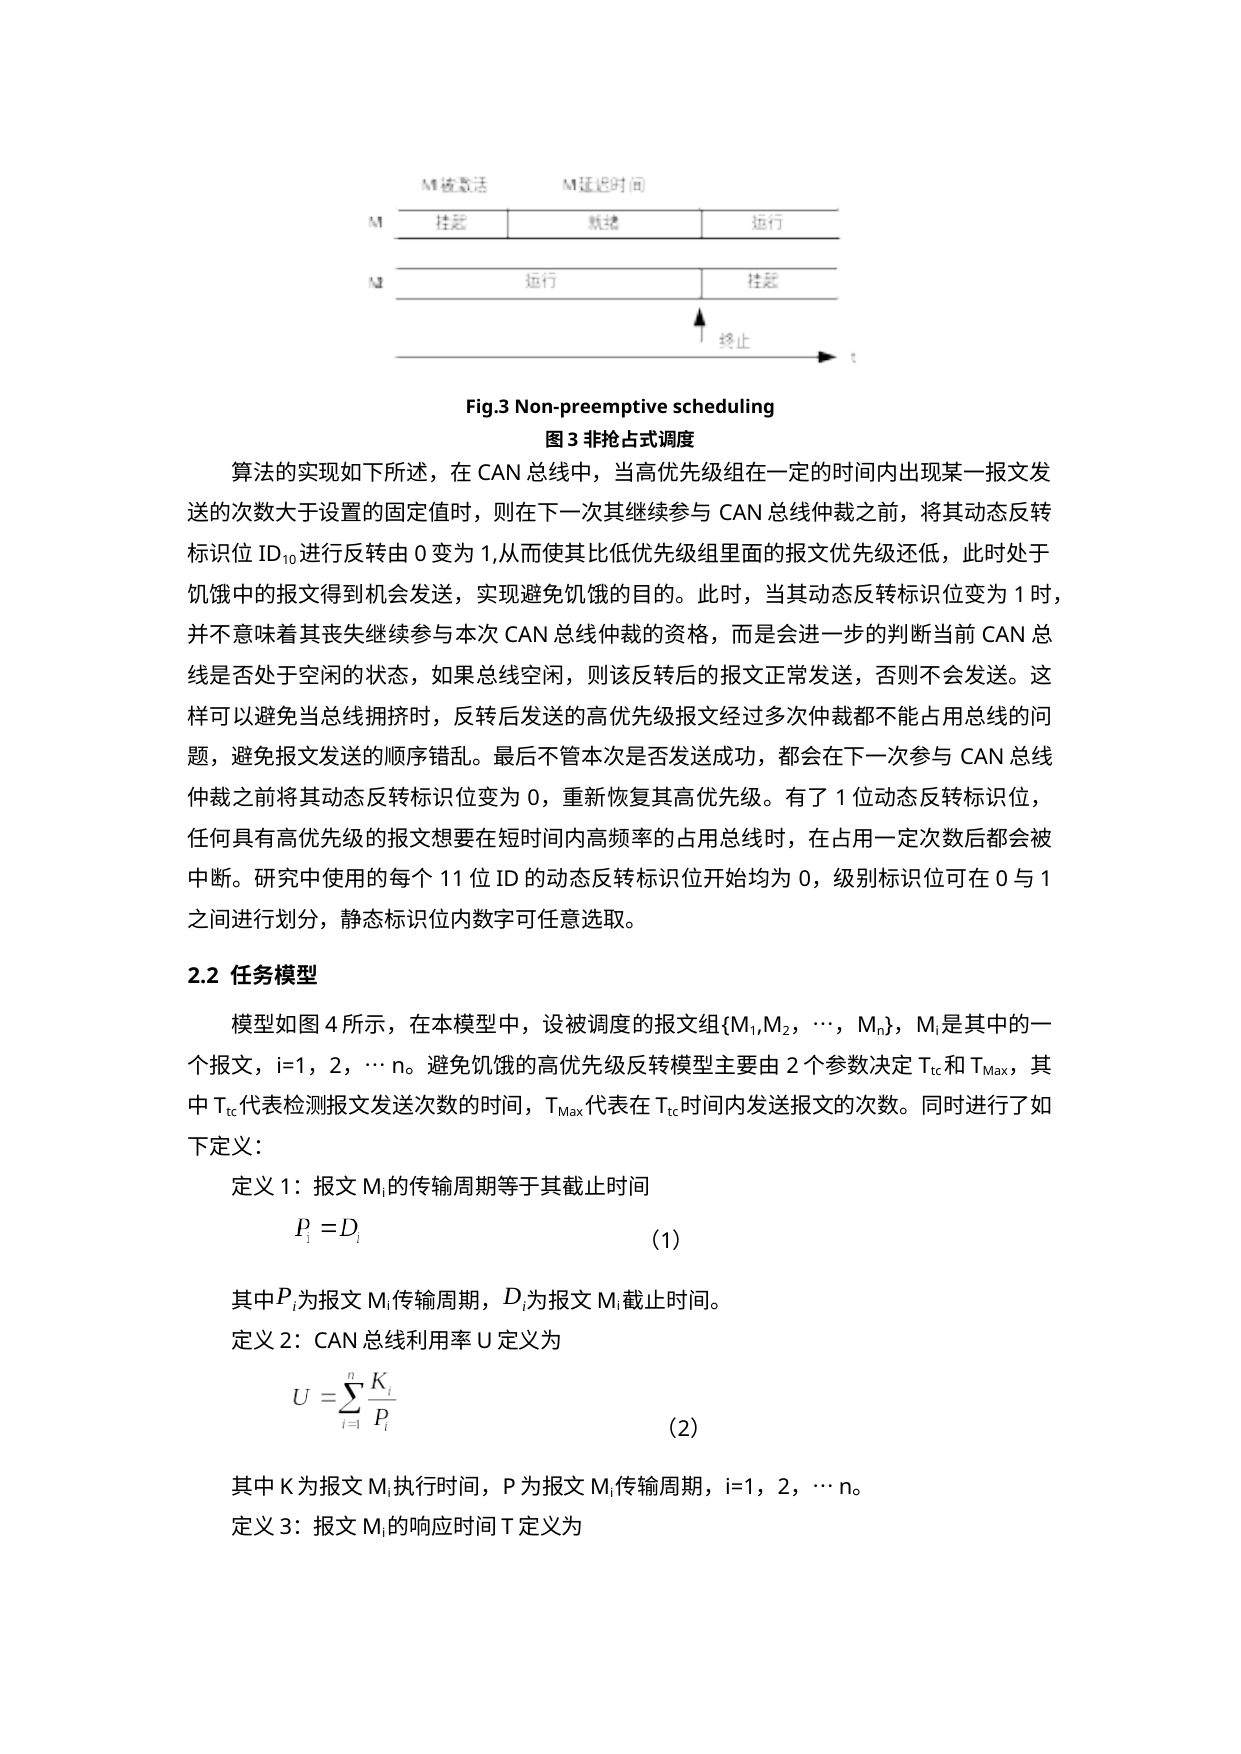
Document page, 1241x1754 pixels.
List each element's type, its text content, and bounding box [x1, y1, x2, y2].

text 图3 非抢占式调度 [187, 422, 1053, 454]
text 算法的实现如下所述，在CAN总线中，当高优先级组在一定的时间内出现某一报文发送的次数大于设置的固定值时，则在下一次其继续参与CAN总线仲裁之前，将其动态反转标识位ID10进行反转由0变为1,从而使其比低优先级组里面的报文优先级还低，此时处于饥饿中的报文得到机会发送，实现避免饥饿的目的。此时，当其动态反转标识位变为1时，并不意味着其丧失继续参与本次CAN总线仲裁的资格，而是会进一步的判断当前CAN总线是否处于空闲的状态，如果总线空闲，则该反转后的报文正常发送，否则不会发送。这样可以避免当总线拥挤时，反转后发送的高优先级报文经过多次仲裁都不能占用总线的问题，避免报文发送的顺序错乱。最后不管本次是否发送成功，都会在下一次参与CAN总线仲裁之前将其动态反转标识位变为0，重新恢复其高优先级。有了1位动态反转标识位，任何具有高优先级的报文想要在短时间内高频率的占用总线时，在占用一定次数后都会被中断。研究中使用的每个11位ID的动态反转标识位开始均为0，级别标识位可在0与1之间进行划分，静态标识位内数字可任意选取。 [187, 454, 1053, 934]
text （2） [187, 1363, 1053, 1461]
text （1） [187, 1209, 1053, 1274]
text 2.2 任务模型 [187, 958, 1053, 991]
text 定义3：报文Mi的响应时间T定义为 [187, 1509, 1053, 1542]
text 模型如图4所示，在本模型中，设被调度的报文组{M1,M2，…，Mn}，Mi是其中的一个报文，i=1，2，… n。避免饥饿的高优先级反转模型主要由2个参数决定Ttc和TMax，其中Ttc代表检测报文发送次数的时间，TMax代表在Ttc时间内发送报文的次数。同时进行了如下定义： [187, 1007, 1053, 1161]
text Fig.3 Non-preemptive scheduling [187, 389, 1053, 422]
text 其中为报文Mi传输周期，为报文Mi截止时间。 [187, 1282, 1053, 1315]
text 其中K为报文Mi执行时间，P为报文Mi传输周期，i=1，2，… n。 [187, 1469, 1053, 1501]
text 定义1：报文Mi的传输周期等于其截止时间 [187, 1169, 1053, 1202]
text 定义2：CAN总线利用率U定义为 [187, 1323, 1053, 1355]
